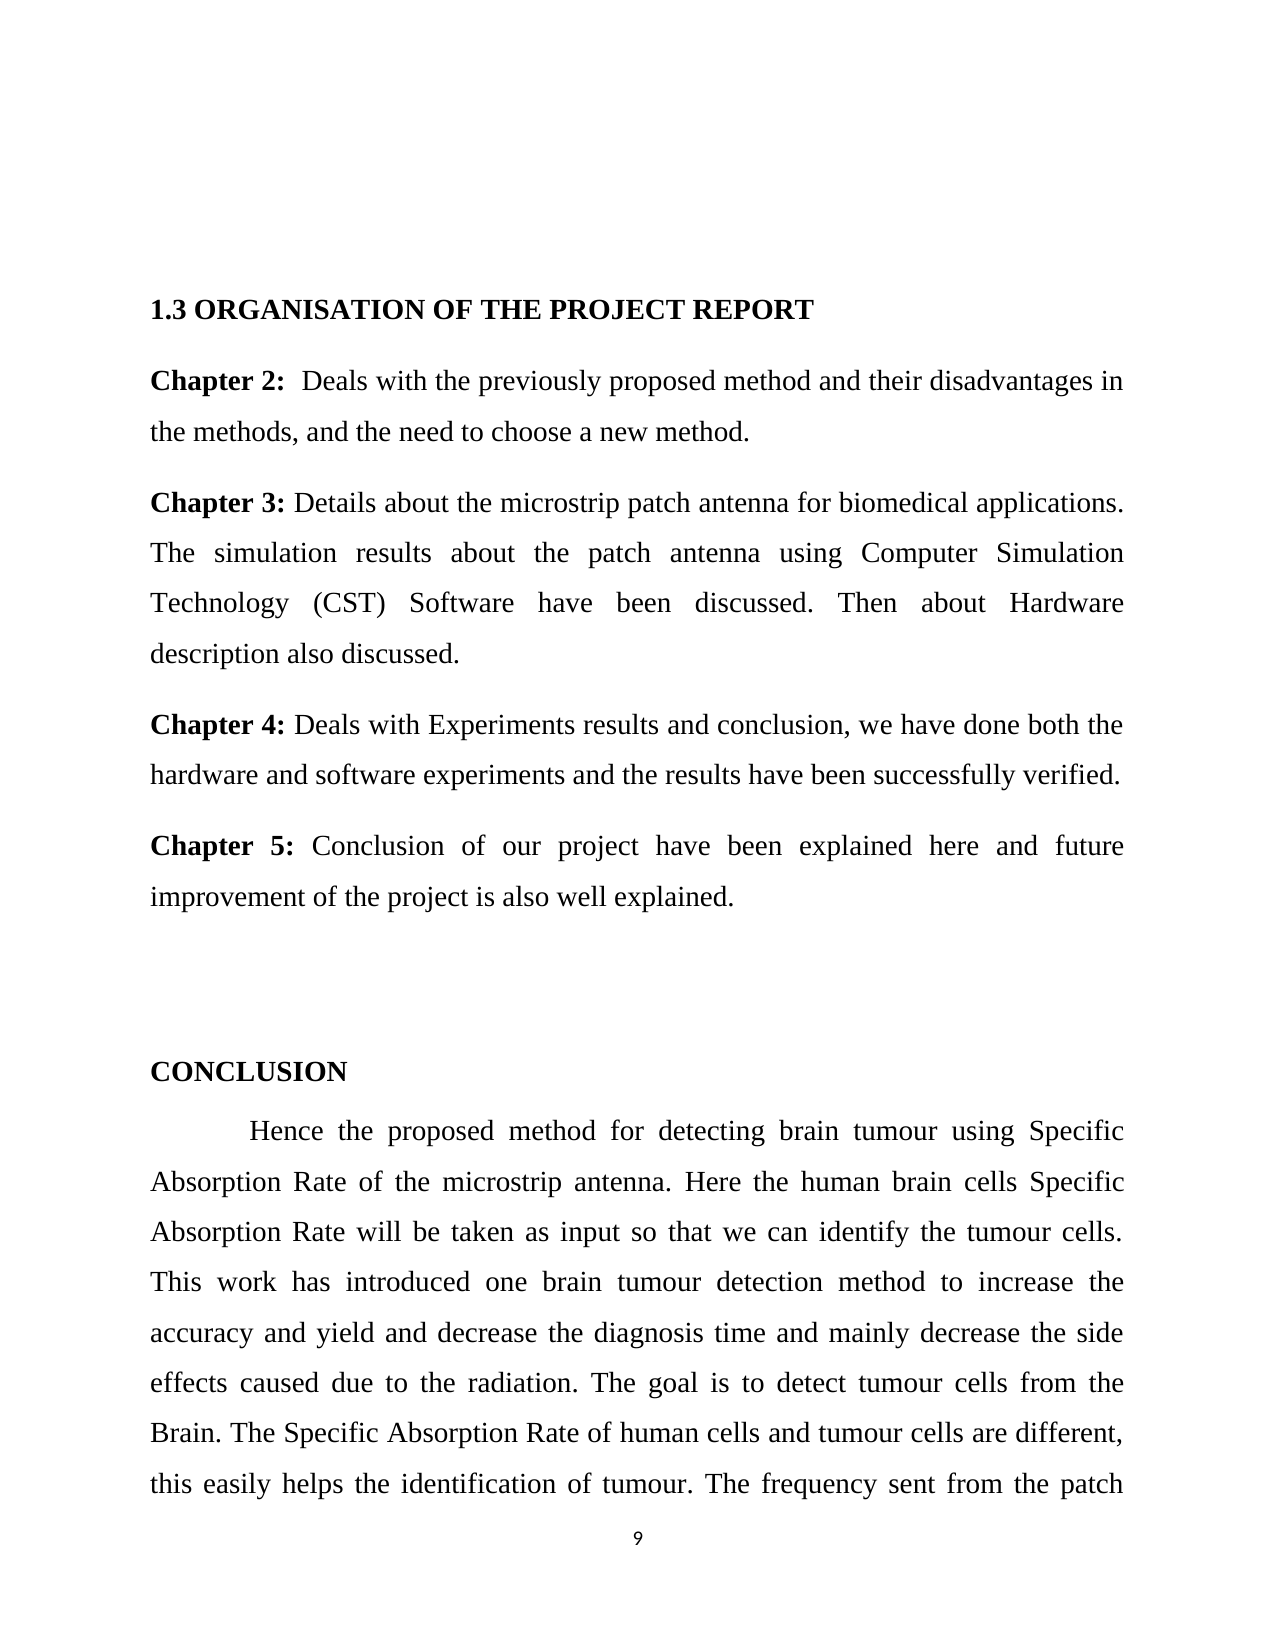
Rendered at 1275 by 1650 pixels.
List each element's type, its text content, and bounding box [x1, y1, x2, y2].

text Chapter 2: Deals with the previously proposed method and their disadvantages in the methods, and the need to choose a new method. [150, 363, 1125, 447]
text Chapter 4: Deals with Experiments results and conclusion, we have done both the hardware and software experiments and the results have been successfully verified. [150, 707, 1125, 791]
text Chapter 3: Details about the microstrip patch antenna for biomedical applications. The simulation results about the patch antenna using Computer Simulation Technology (CST) Software have been discussed. Then about Hardware description also discussed. [150, 485, 1125, 669]
text Chapter 5: Conclusion of our project have been explained here and future improvement of the project is also well explained. [150, 828, 1125, 912]
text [150, 1113, 1125, 1499]
text 1.3 ORGANISATION OF THE PROJECT REPORT [150, 292, 1125, 326]
text CONCLUSION [150, 1054, 1125, 1088]
